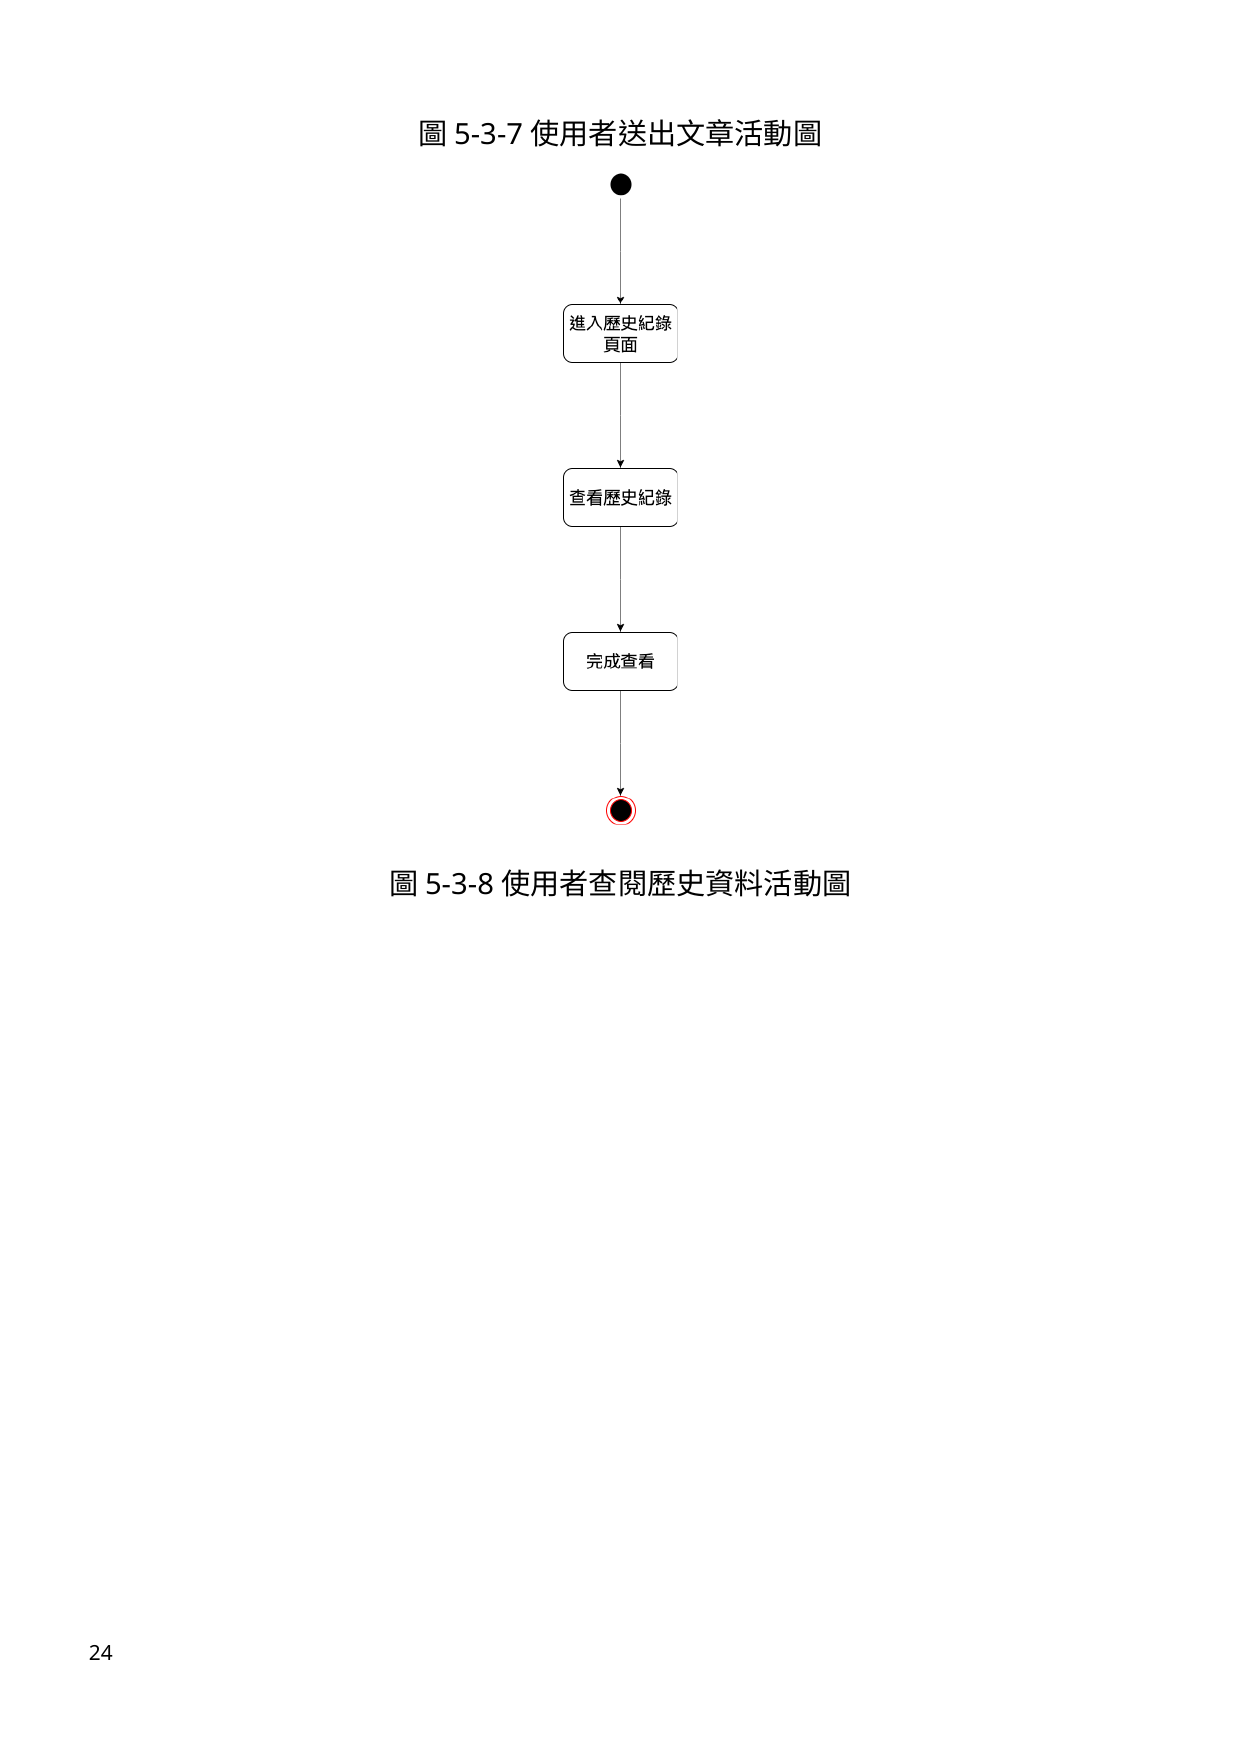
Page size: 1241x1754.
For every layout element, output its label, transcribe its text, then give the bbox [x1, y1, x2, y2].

picture [563, 169, 678, 825]
